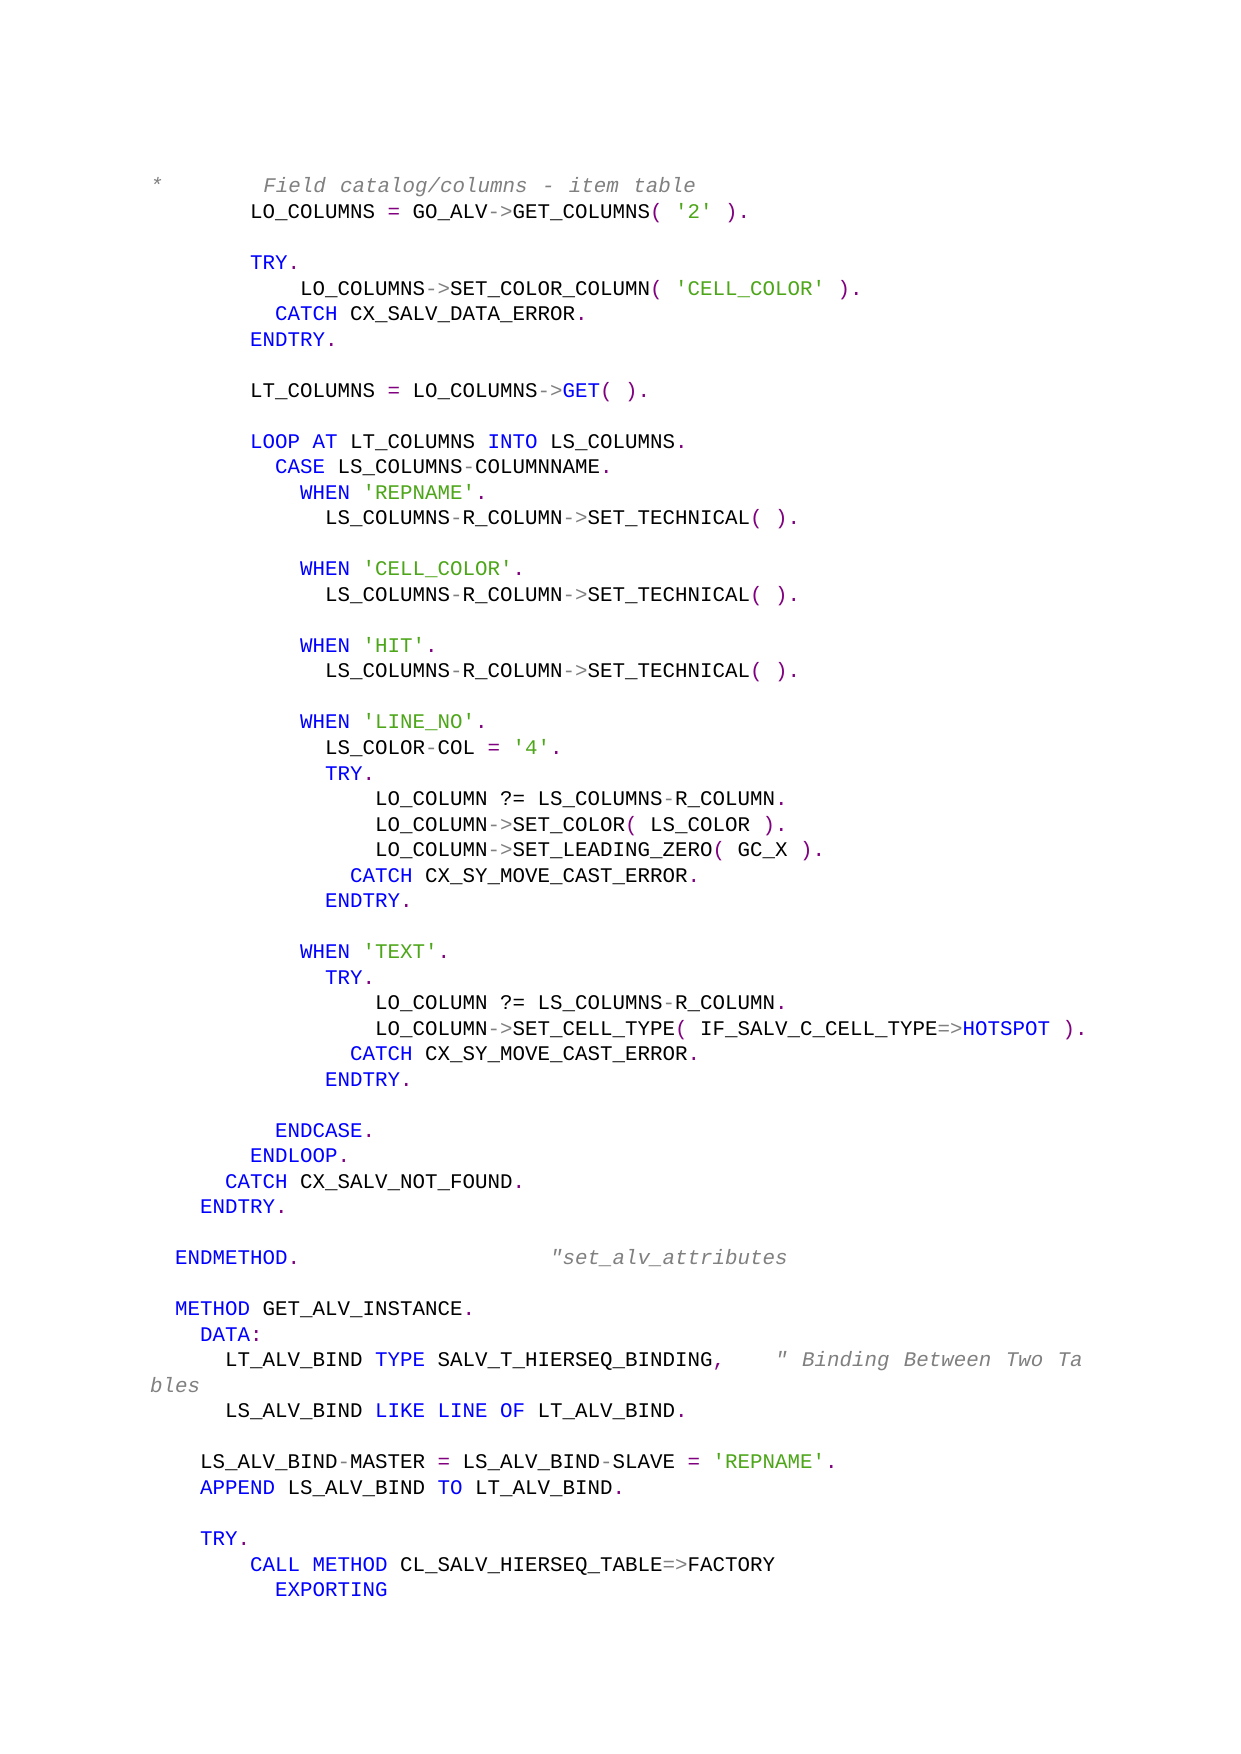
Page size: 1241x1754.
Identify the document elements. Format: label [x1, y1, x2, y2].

text [150, 150, 1090, 1603]
